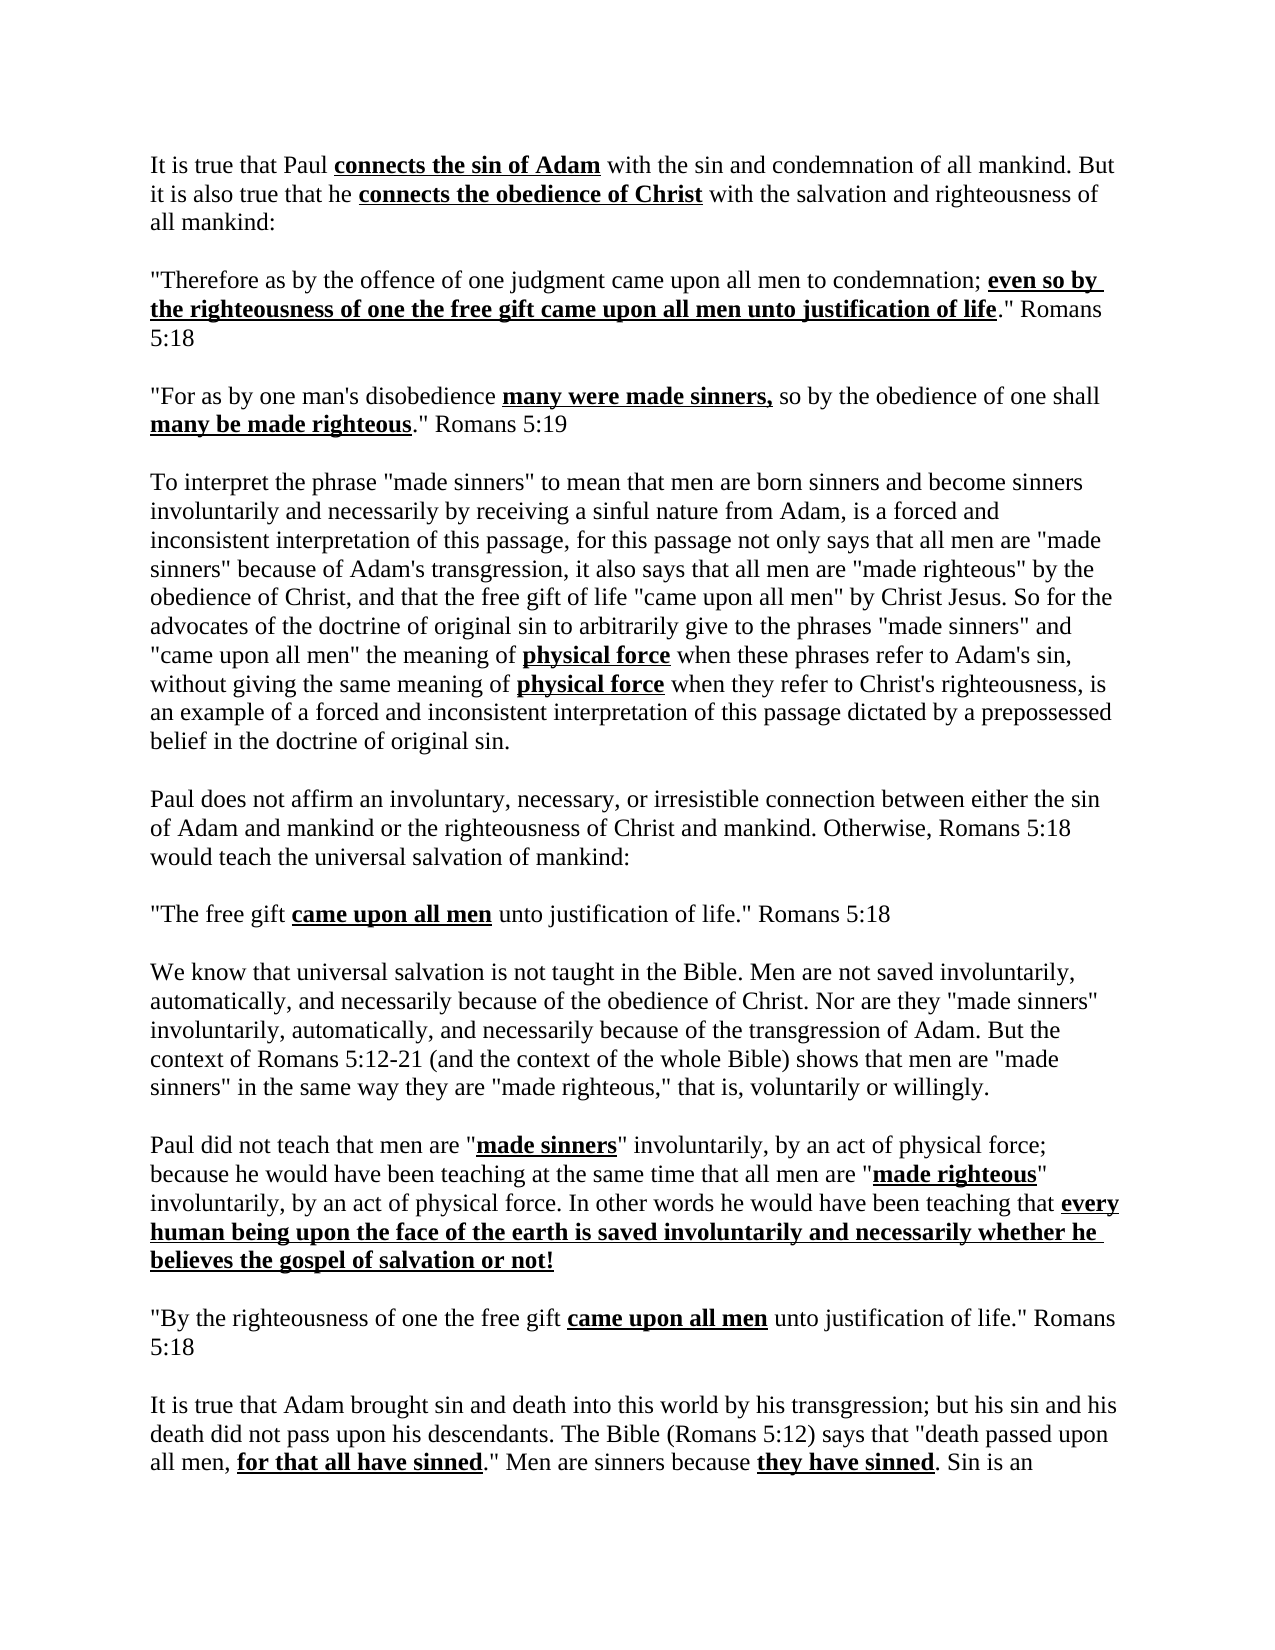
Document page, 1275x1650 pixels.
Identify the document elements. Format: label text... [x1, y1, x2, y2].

text "The free gift came upon all men unto justification of life." Romans 5:18 [150, 899, 1125, 928]
text Paul did not teach that men are "made sinners" involuntarily, by an act of physical force; because he would have been teaching at the same time that all men are "made righteous" involuntarily, by an act of physical force. In other words he would have been teaching that every human being upon the face of the earth is saved involuntarily and necessarily whether he believes the gospel of salvation or not! [150, 1130, 1125, 1274]
text To interpret the phrase "made sinners" to mean that men are born sinners and become sinners involuntarily and necessarily by receiving a sinful nature from Adam, is a forced and inconsistent interpretation of this passage, for this passage not only says that all men are "made sinners" because of Adam's transgression, it also says that all men are "made righteous" by the obedience of Christ, and that the free gift of life "came upon all men" by Christ Jesus. So for the advocates of the doctrine of original sin to arbitrarily give to the phrases "made sinners" and "came upon all men" the meaning of physical force when these phrases refer to Adam's sin, without giving the same meaning of physical force when they refer to Christ's righteousness, is an example of a forced and inconsistent interpretation of this passage dictated by a prepossessed belief in the doctrine of original sin. [150, 467, 1125, 755]
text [150, 1390, 1125, 1476]
text "By the righteousness of one the free gift came upon all men unto justification of life." Romans 5:18 [150, 1303, 1125, 1361]
text It is true that Paul connects the sin of Adam with the sin and condemnation of all mankind. But it is also true that he connects the obedience of Christ with the salvation and righteousness of all mankind: [150, 150, 1125, 236]
text "For as by one man's disobedience many were made sinners, so by the obedience of one shall many be made righteous." Romans 5:19 [150, 381, 1125, 438]
text We know that universal salvation is not taught in the Bible. Men are not saved involuntarily, automatically, and necessarily because of the obedience of Christ. Nor are they "made sinners" involuntarily, automatically, and necessarily because of the transgression of Adam. But the context of Romans 5:12-21 (and the context of the whole Bible) shows that men are "made sinners" in the same way they are "made righteous," that is, voluntarily or willingly. [150, 957, 1125, 1101]
text Paul does not affirm an involuntary, necessary, or irresistible connection between either the sin of Adam and mankind or the righteousness of Christ and mankind. Otherwise, Romans 5:18 would teach the universal salvation of mankind: [150, 784, 1125, 870]
text "Therefore as by the offence of one judgment came upon all men to condemnation; even so by the righteousness of one the free gift came upon all men unto justification of life." Romans 5:18 [150, 265, 1125, 352]
